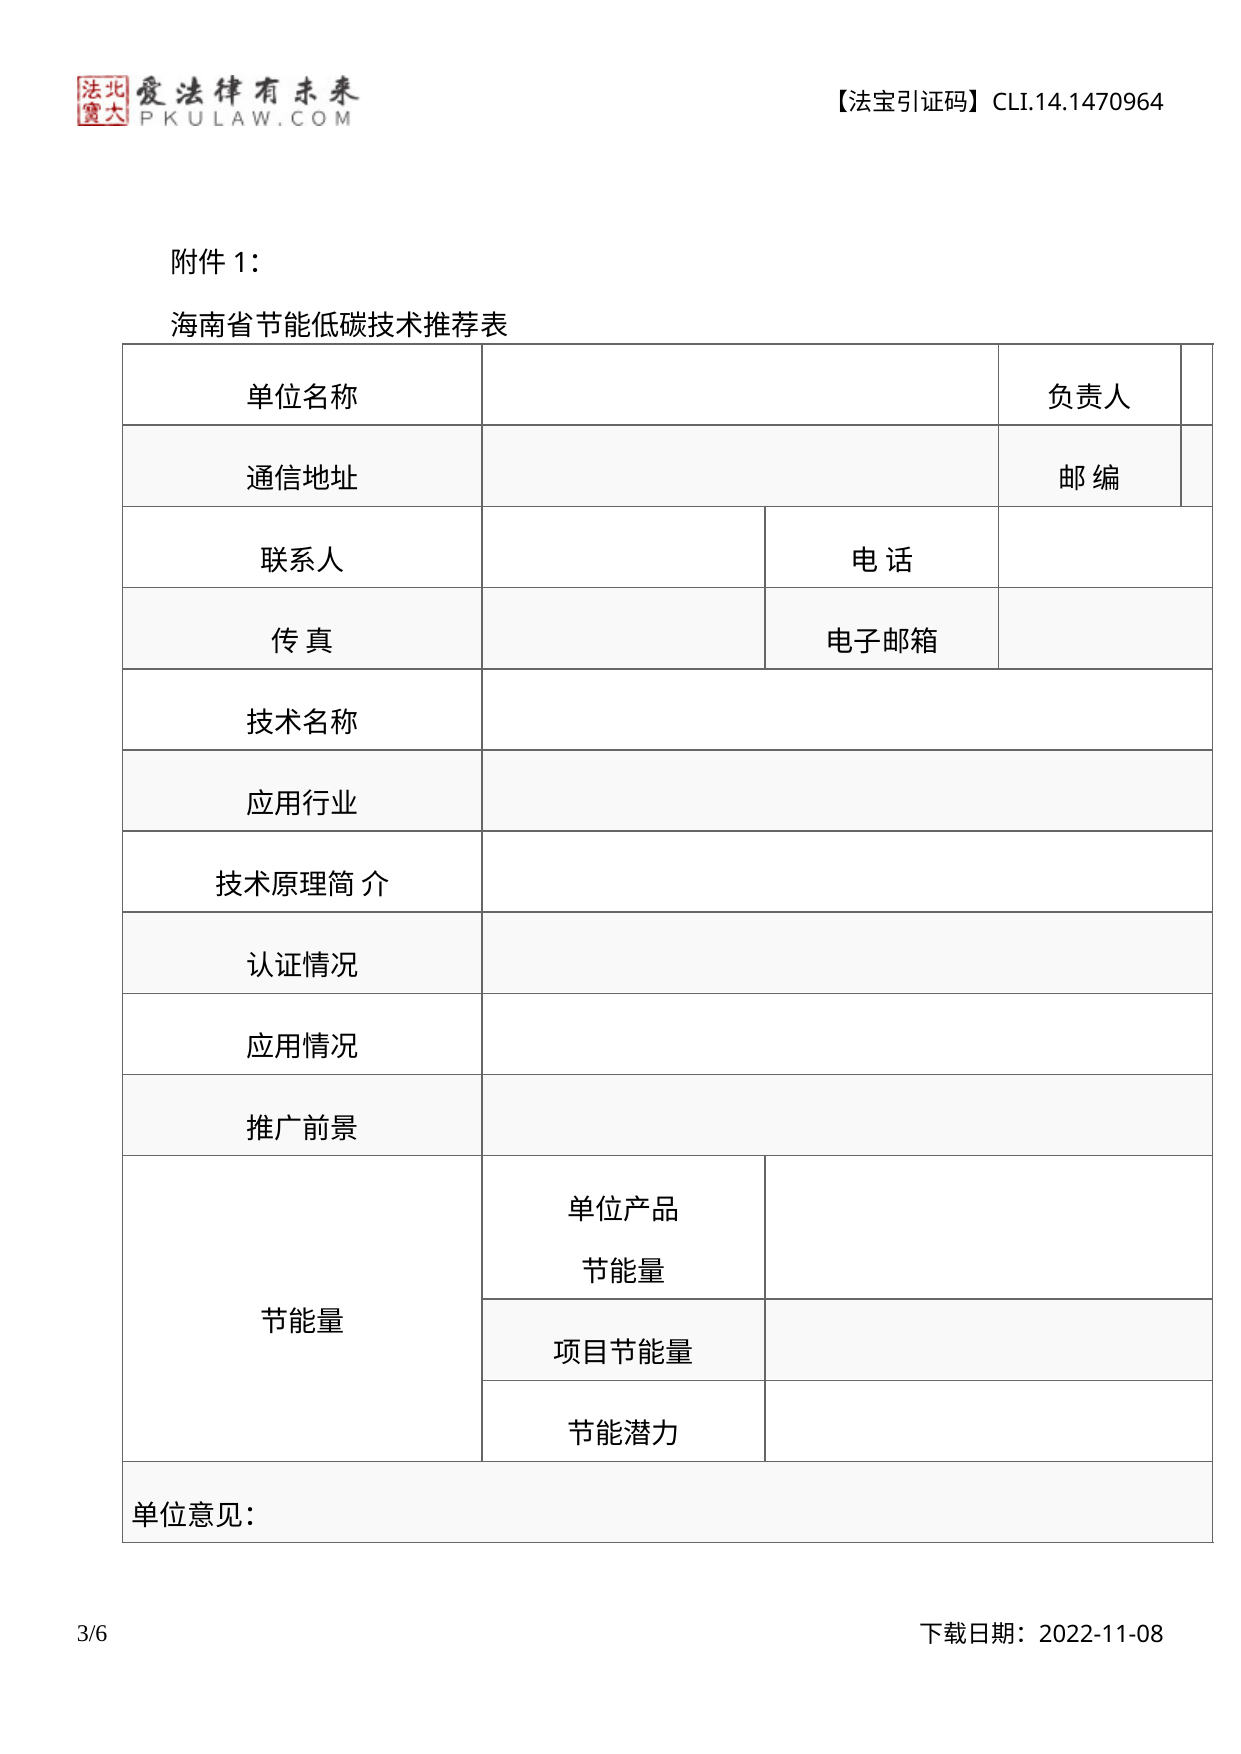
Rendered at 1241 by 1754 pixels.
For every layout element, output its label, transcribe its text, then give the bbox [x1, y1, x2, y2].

table_cell [483, 588, 764, 668]
text 附件1： 海南省节能低碳技术推荐表 [114, 156, 1126, 343]
table_cell [483, 507, 764, 587]
table_cell 应用情况 [123, 994, 481, 1073]
table_cell 技术名称 [123, 670, 481, 749]
table_cell 项目节能量 [483, 1300, 764, 1379]
table_cell 单位产品 节能量 [483, 1156, 764, 1298]
table_header [1182, 345, 1212, 424]
table_cell [483, 1075, 1212, 1155]
table_cell [999, 588, 1212, 668]
table_cell [483, 751, 1212, 830]
table_cell [766, 1300, 1212, 1379]
table_cell 认证情况 [123, 913, 481, 992]
table_header [483, 345, 998, 424]
table_cell 单位意见： （公 章） 年 月 日 [123, 1462, 1212, 1542]
table_cell 技术原理简 介 [123, 832, 481, 911]
table_cell [483, 994, 1212, 1073]
table_cell 电 话 [766, 507, 998, 587]
table_cell 电子邮箱 [766, 588, 998, 668]
table_cell 应用行业 [123, 751, 481, 830]
table_cell [999, 507, 1212, 587]
table_cell 联系人 [123, 507, 481, 587]
table_cell [1182, 426, 1212, 506]
table_cell 节能量 [123, 1156, 481, 1461]
table_cell [483, 913, 1212, 992]
table_cell [483, 426, 998, 506]
table_cell 节能潜力 [483, 1381, 764, 1461]
table_cell [483, 670, 1212, 749]
table_cell 邮 编 [999, 426, 1180, 506]
table_cell [766, 1156, 1212, 1298]
table_cell 通信地址 [123, 426, 481, 506]
table_cell 传 真 [123, 588, 481, 668]
table_cell [483, 832, 1212, 911]
table_cell 推广前景 [123, 1075, 481, 1155]
table_header 负责人 [999, 345, 1180, 424]
table_cell [766, 1381, 1212, 1461]
table_header 单位名称 [123, 345, 481, 424]
picture [76, 75, 361, 126]
